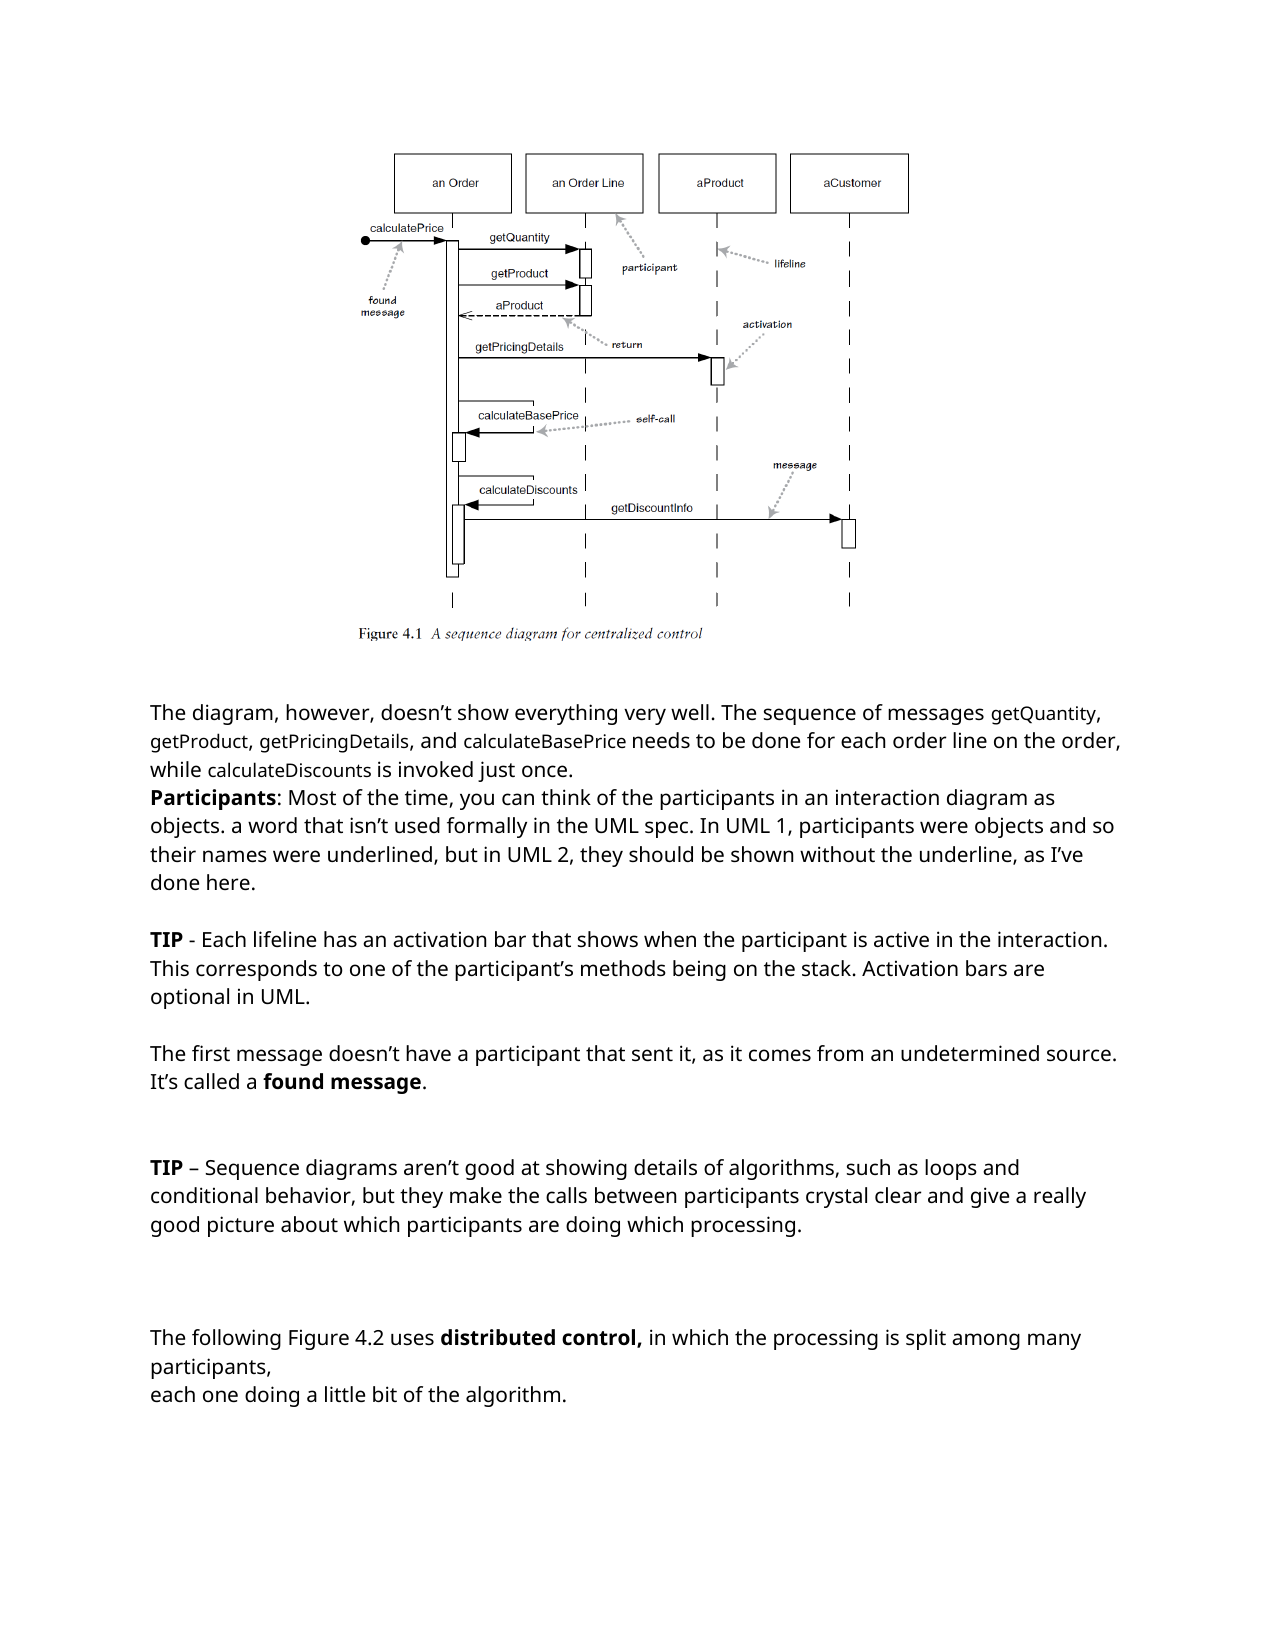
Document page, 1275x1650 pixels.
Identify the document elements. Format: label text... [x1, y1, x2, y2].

text The diagram, however, doesn’t show everything very well. The sequence of messages getQuantity, getProduct, getPricingDetails, and calculateBasePrice needs to be done for each order line on the order, while calculateDiscounts is invoked just once. [150, 698, 1125, 783]
text Participants: Most of the time, you can think of the participants in an interaction diagram as objects. a word that isn’t used formally in the UML spec. In UML 1, participants were objects and so their names were underlined, but in UML 2, they should be shown without the underline, as I’ve done here. [150, 783, 1125, 897]
text each one doing a little bit of the algorithm. [150, 1380, 1125, 1409]
text TIP - Each lifeline has an activation bar that shows when the participant is active in the interaction. This corresponds to one of the participant’s methods being on the stack. Activation bars are optional in UML. [150, 925, 1125, 1011]
text TIP – Sequence diagrams aren’t good at showing details of algorithms, such as loops and conditional behavior, but they make the calls between participants crystal clear and give a really good picture about which participants are doing which processing. [150, 1153, 1125, 1238]
picture [357, 150, 918, 641]
text The first message doesn’t have a participant that sent it, as it comes from an undetermined source. It’s called a found message. [150, 1039, 1125, 1096]
text The following Figure 4.2 uses distributed control, in which the processing is split among many participants, [150, 1323, 1125, 1380]
